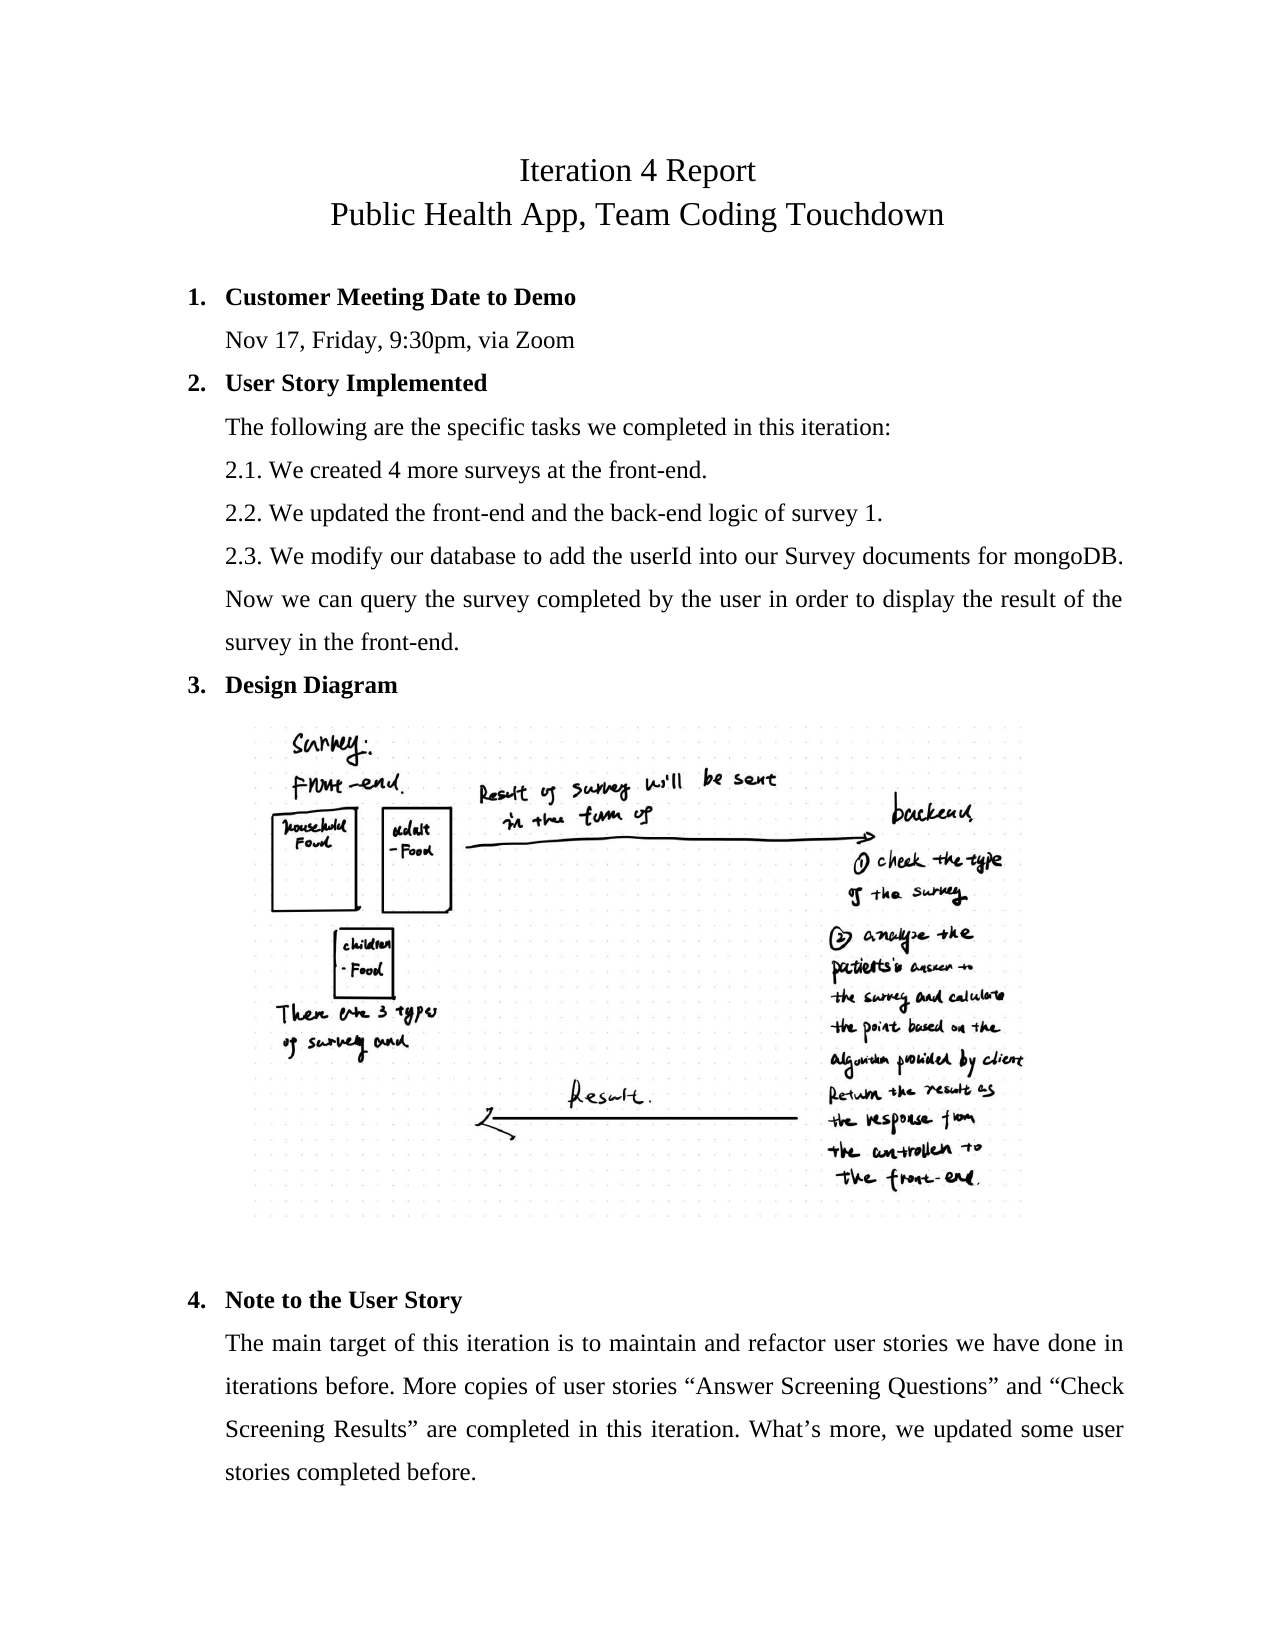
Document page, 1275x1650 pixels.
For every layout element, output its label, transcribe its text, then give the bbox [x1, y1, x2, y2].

text The following are the specific tasks we completed in this iteration: [225, 412, 1125, 440]
text 2.3. We modify our database to add the userId into our Survey documents for mongoDB. Now we can query the survey completed by the user in order to display the result of the survey in the front-end. [225, 541, 1125, 656]
text The main target of this iteration is to maintain and refactor user stories we have done in iterations before. More copies of user stories “Answer Screening Questions” and “Check Screening Results” are completed in this iteration. What’s more, we updated some user stories completed before. [225, 1328, 1125, 1486]
list User Story Implemented [187, 368, 1125, 397]
text Iteration 4 Report [150, 150, 1125, 188]
text Nov 17, Friday, 9:30pm, via Zoom [225, 325, 1125, 354]
text 2.1. We created 4 more surveys at the front-end. [225, 455, 1125, 483]
list Note to the User Story [187, 1285, 1125, 1314]
list Customer Meeting Date to Demo [187, 282, 1125, 311]
text Public Health App, Team Coding Touchdown [150, 194, 1125, 232]
list Design Diagram [187, 670, 1125, 699]
picture [244, 713, 1031, 1229]
text 2.2. We updated the front-end and the back-end logic of survey 1. [225, 498, 1125, 527]
